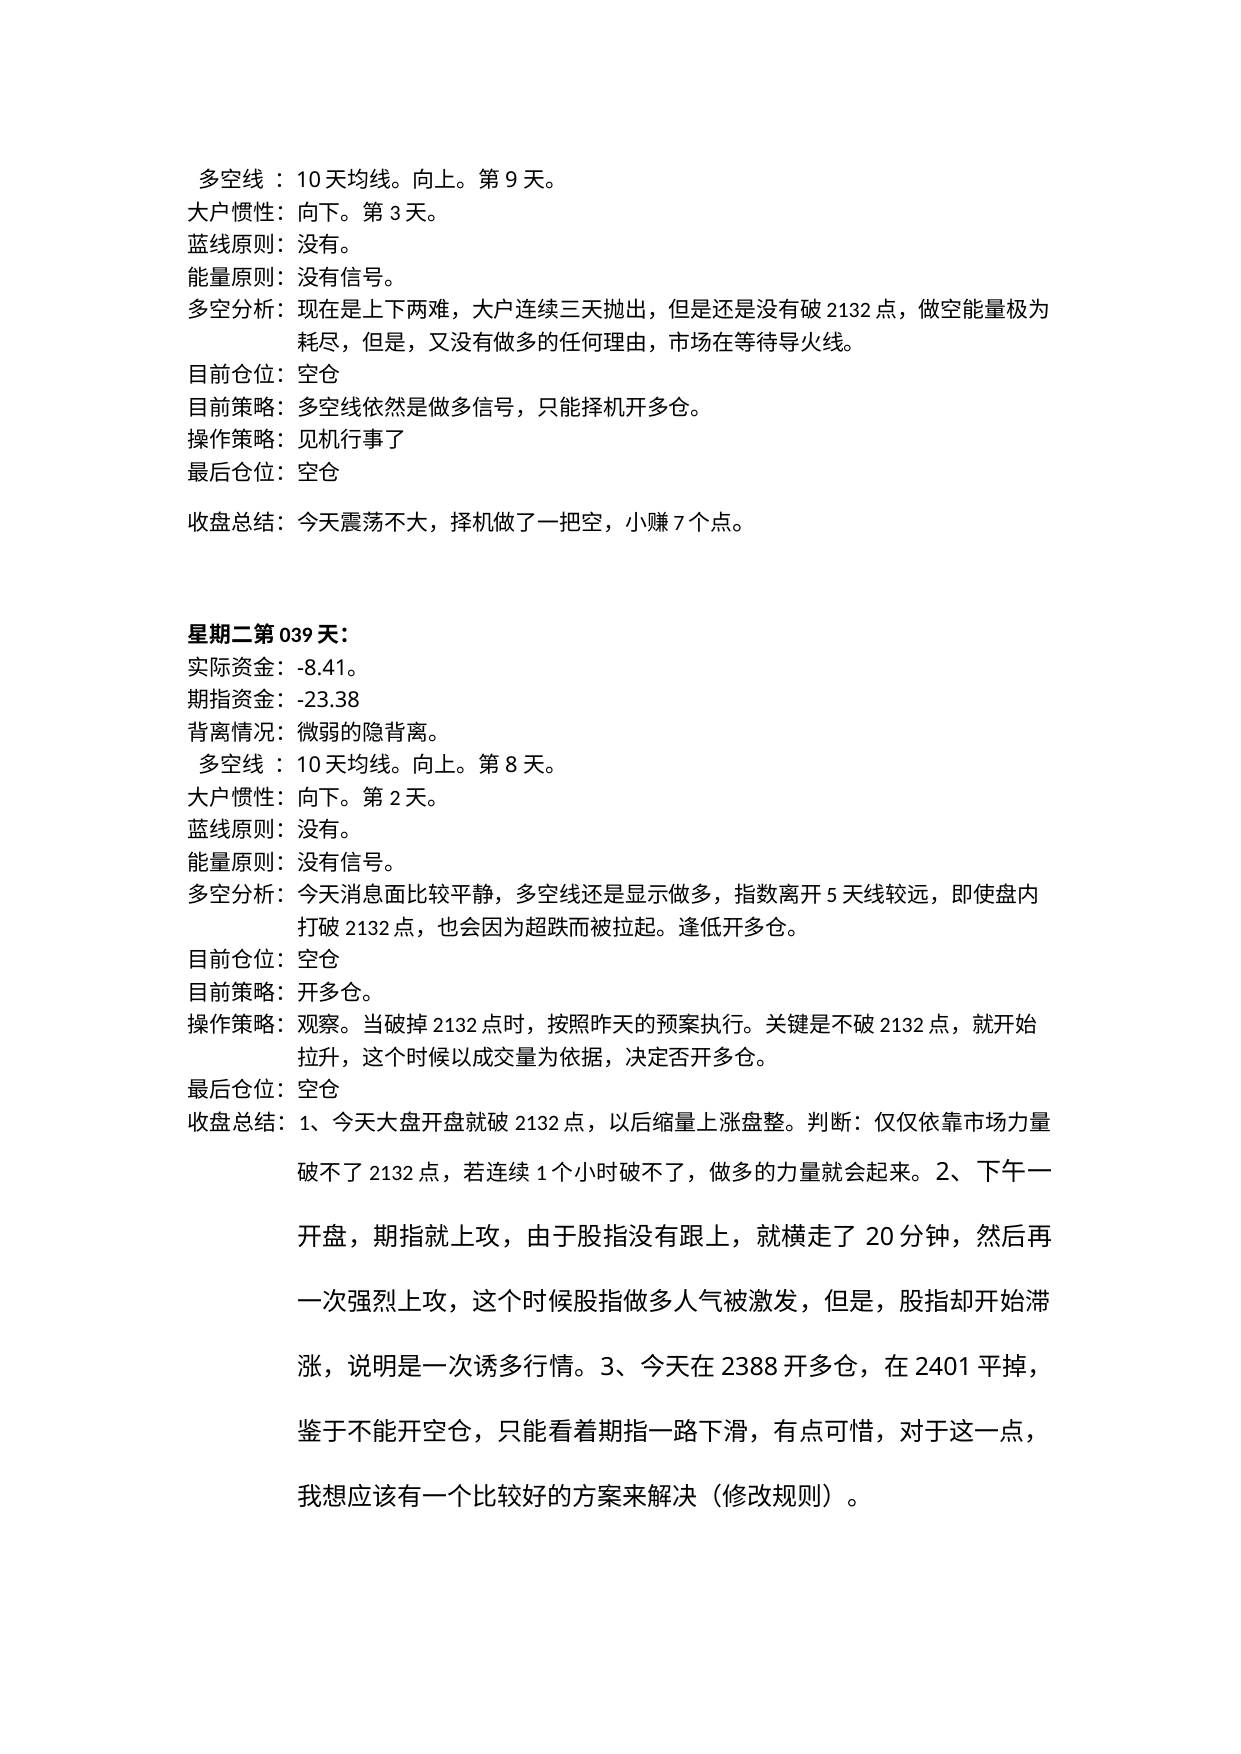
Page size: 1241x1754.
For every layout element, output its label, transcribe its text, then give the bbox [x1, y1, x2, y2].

text 目前仓位：空仓 [187, 942, 1053, 974]
text 大户惯性：向下。第 2 天。 [187, 779, 1053, 812]
text 最后仓位：空仓 [187, 1072, 1053, 1104]
text 大户惯性：向下。第 3 天。 [187, 194, 1053, 227]
text 蓝线原则：没有。 [187, 812, 1053, 844]
text 能量原则：没有信号。 [187, 844, 1053, 877]
text 能量原则：没有信号。 [187, 259, 1053, 292]
text 目前策略：多空线依然是做多信号，只能择机开多仓。 [187, 389, 1053, 422]
text 实际资金：-8.41。 [187, 649, 1053, 682]
text 多空分析：今天消息面比较平静，多空线还是显示做多，指数离开5天线较远，即使盘内打破2132点，也会因为超跌而被拉起。逢低开多仓。 [187, 877, 1053, 942]
text 收盘总结：今天震荡不大，择机做了一把空，小赚7个点。 [187, 487, 1053, 552]
text 期指资金：-23.38 [187, 682, 1053, 714]
text 多空分析：现在是上下两难，大户连续三天抛出，但是还是没有破2132点，做空能量极为耗尽，但是，又没有做多的任何理由，市场在等待导火线。 [187, 292, 1053, 357]
text 多空线 ：10天均线。向上。第 8 天。 [198, 747, 1053, 779]
text 星期二第039天： [187, 617, 1053, 649]
text 操作策略：观察。当破掉2132点时，按照昨天的预案执行。关键是不破2132点，就开始拉升，这个时候以成交量为依据，决定否开多仓。 [187, 1007, 1053, 1072]
text 目前策略：开多仓。 [187, 974, 1053, 1007]
text 多空线 ：10天均线。向上。第 9 天。 [198, 162, 1053, 194]
text 收盘总结：1、今天大盘开盘就破2132点，以后缩量上涨盘整。判断：仅仅依靠市场力量破不了2132点，若连续1个小时破不了，做多的力量就会起来。2、下午一开盘，期指就上攻，由于股指没有跟上，就横走了20分钟，然后再一次强烈上攻，这个时候股指做多人气被激发，但是，股指却开始滞涨，说明是一次诱多行情。3、今天在2388开多仓，在2401平掉，鉴于不能开空仓，只能看着期指一路下滑，有点可惜，对于这一点，我想应该有一个比较好的方案来解决（修改规则）。 [187, 1104, 1053, 1527]
text 最后仓位：空仓 [187, 454, 1053, 487]
text 蓝线原则：没有。 [187, 227, 1053, 259]
text 操作策略：见机行事了 [187, 422, 1053, 454]
text 目前仓位：空仓 [187, 357, 1053, 389]
text 背离情况：微弱的隐背离。 [187, 714, 1053, 747]
